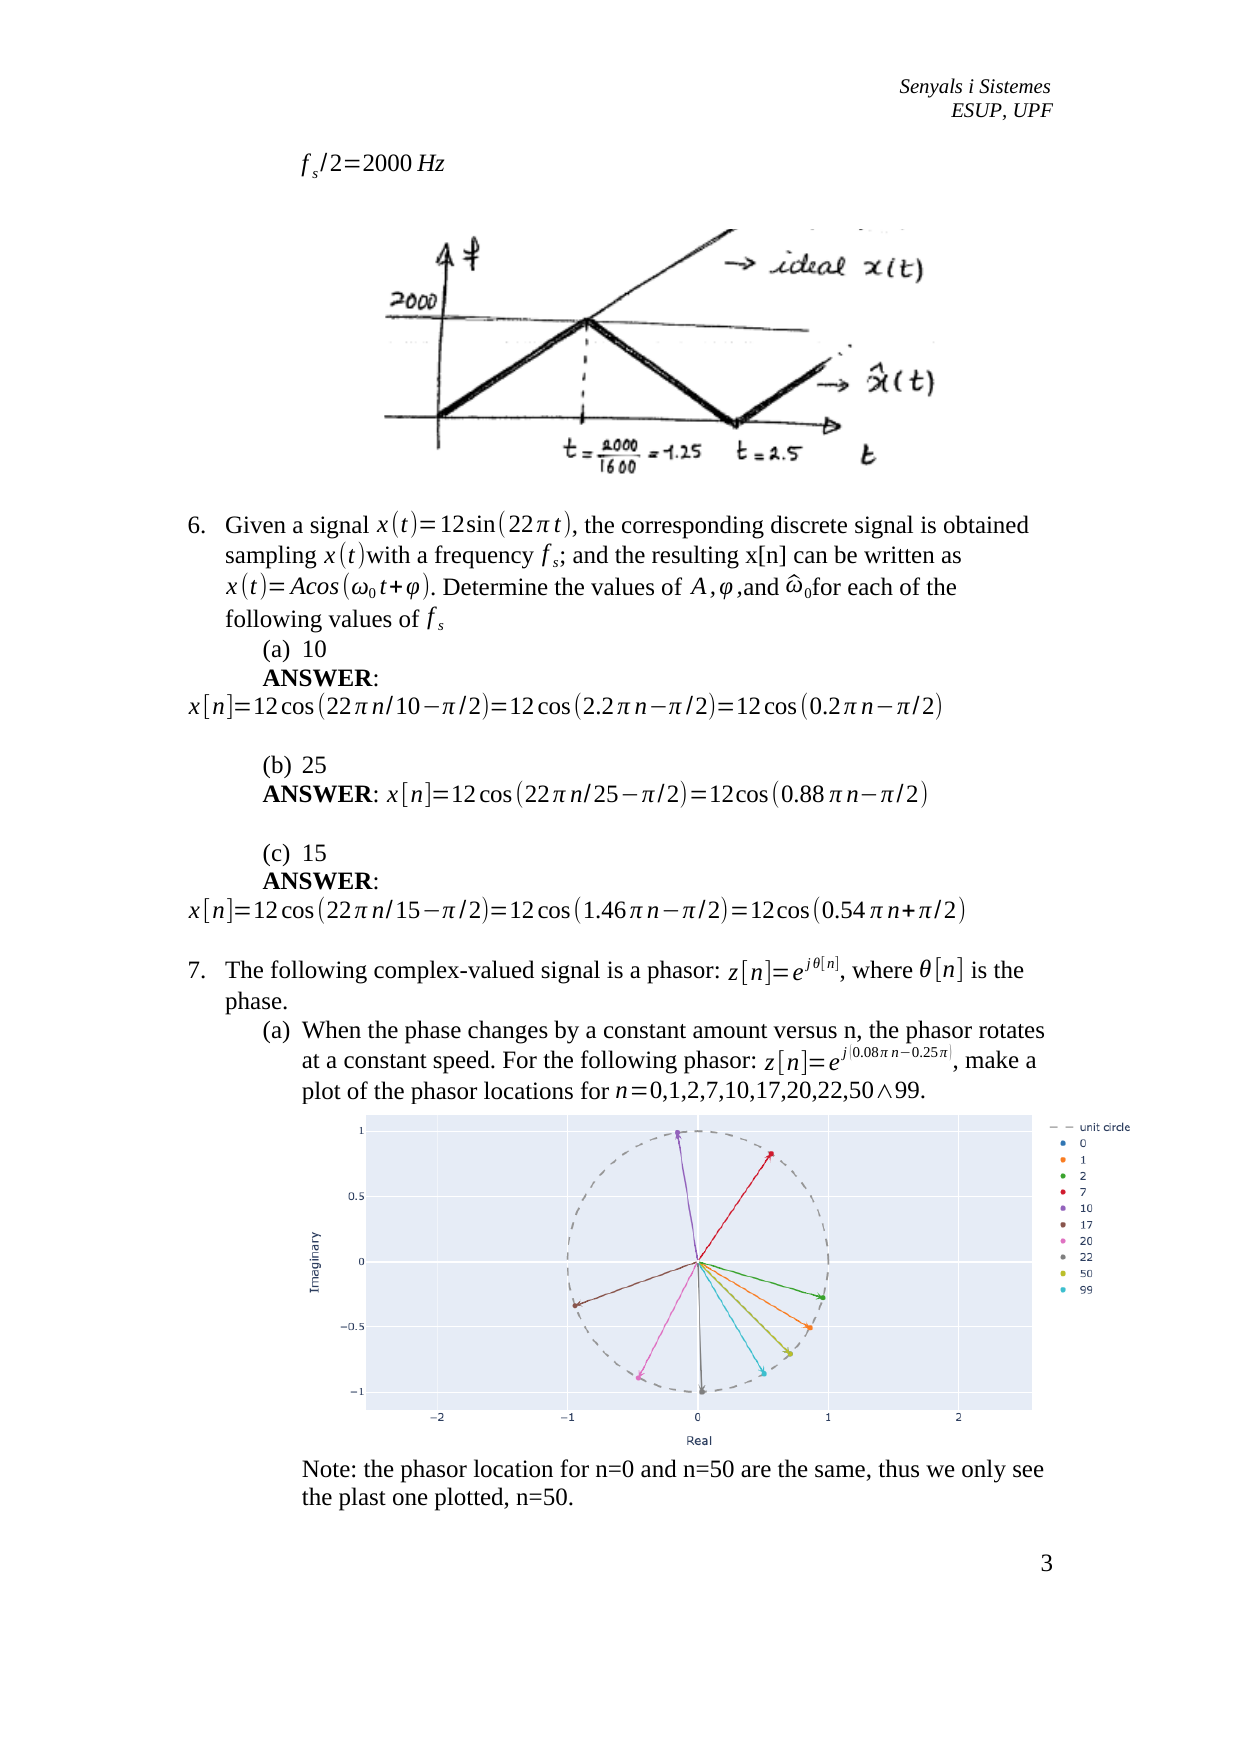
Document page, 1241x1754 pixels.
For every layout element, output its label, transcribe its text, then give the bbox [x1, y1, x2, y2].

list 10 [262, 634, 1052, 663]
list 15 [262, 838, 1052, 866]
list The following complex-valued signal is a phasor: , where is the phase. [187, 954, 1052, 1015]
picture [384, 229, 944, 491]
list 25 [262, 750, 1052, 779]
text Note: the phasor location for n=0 and n=50 are the same, thus we only see the plast one plotted, n=50. [302, 1454, 1052, 1511]
picture [301, 1104, 1133, 1454]
text ANSWER: [187, 663, 1052, 750]
text ANSWER: [187, 779, 1052, 838]
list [262, 150, 1052, 210]
text ANSWER: [187, 866, 1052, 925]
